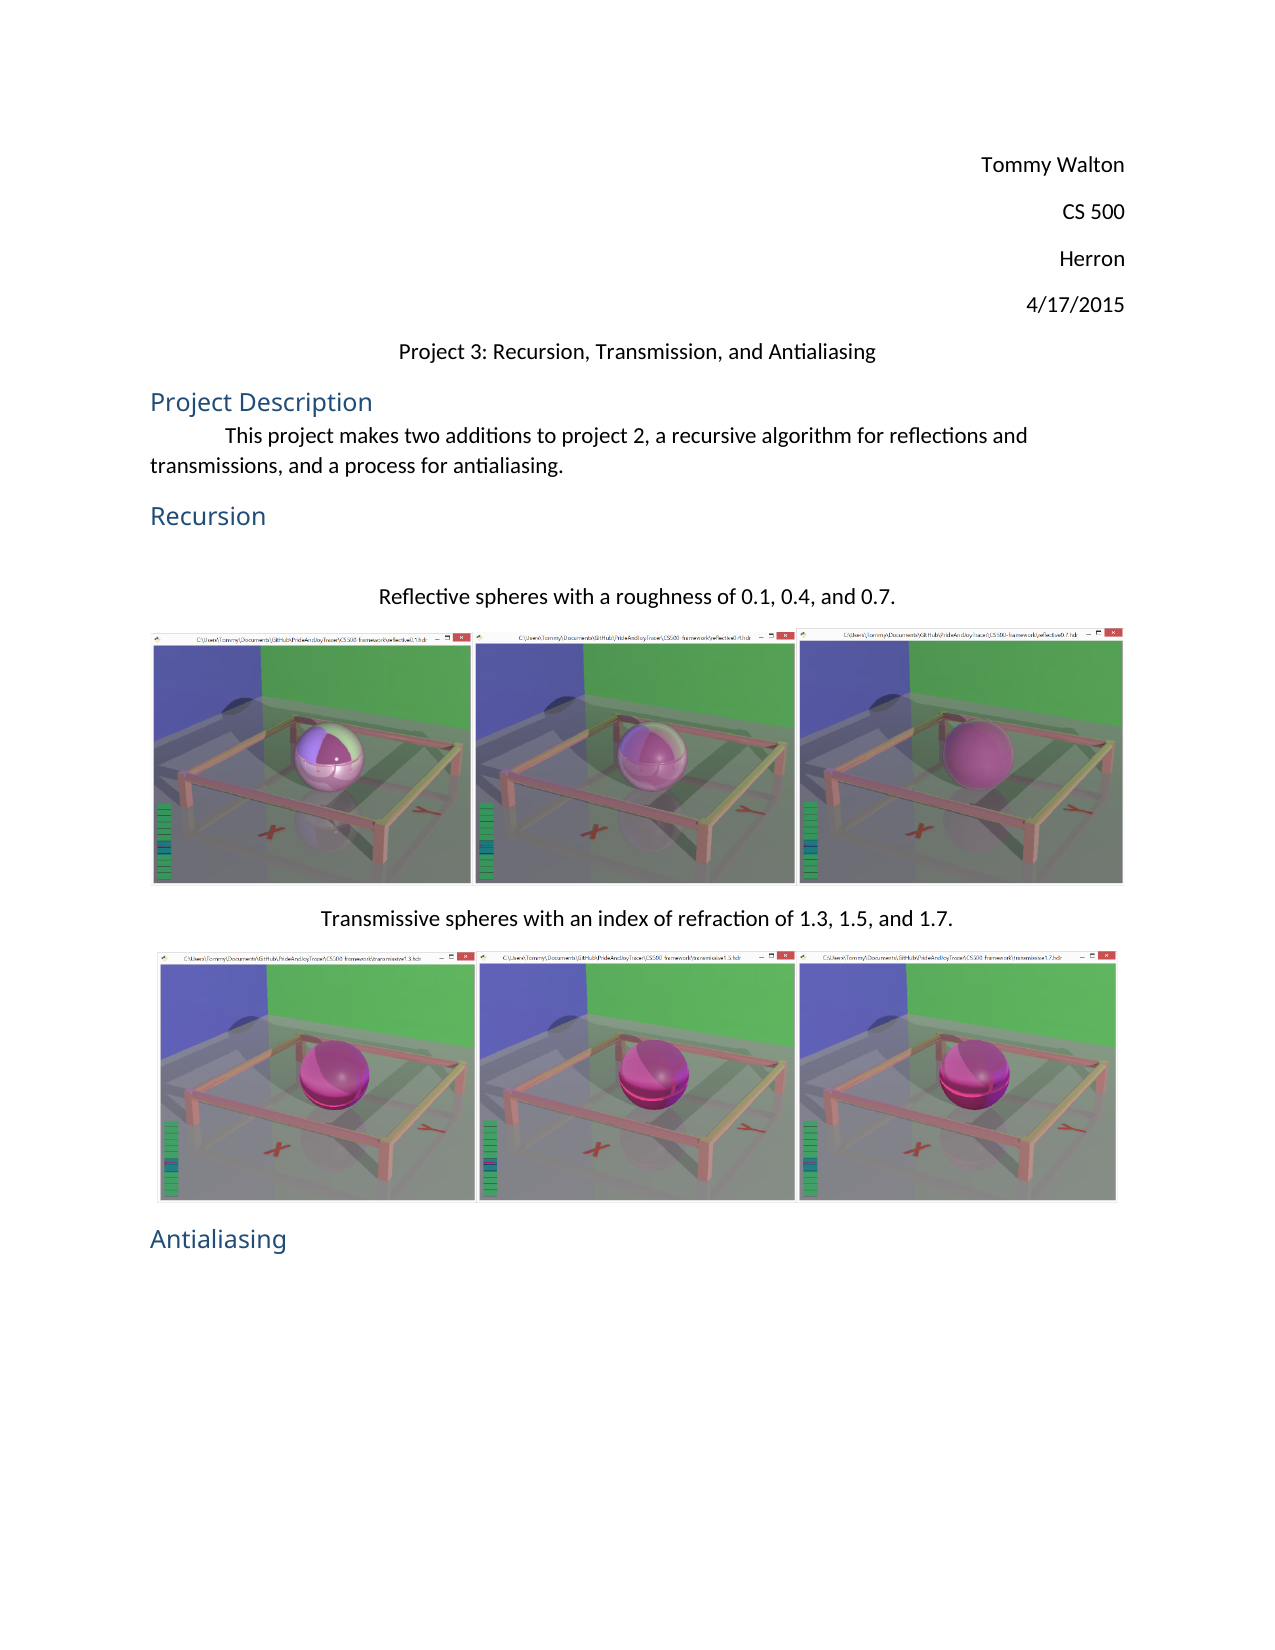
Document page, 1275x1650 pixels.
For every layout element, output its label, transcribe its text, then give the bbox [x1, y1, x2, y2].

subtitle Antialiasing [150, 1221, 1125, 1255]
text 4/17/2015 [150, 291, 1125, 319]
text Project 3: Recursion, Transmission, and Antialiasing [150, 337, 1125, 366]
text Herron [150, 244, 1125, 272]
text Tommy Walton [150, 150, 1125, 178]
text This project makes two additions to project 2, a recursive algorithm for reflections and transmissions, and a process for antialiasing. [150, 421, 1125, 479]
picture [157, 951, 1118, 1203]
subtitle Recursion [150, 498, 1125, 532]
picture [150, 628, 1125, 886]
subtitle Project Description [150, 384, 1125, 418]
text Transmissive spheres with an index of refraction of 1.3, 1.5, and 1.7. [150, 904, 1125, 932]
text Reflective spheres with a roughness of 0.1, 0.4, and 0.7. [150, 582, 1125, 610]
text CS 500 [150, 197, 1125, 225]
